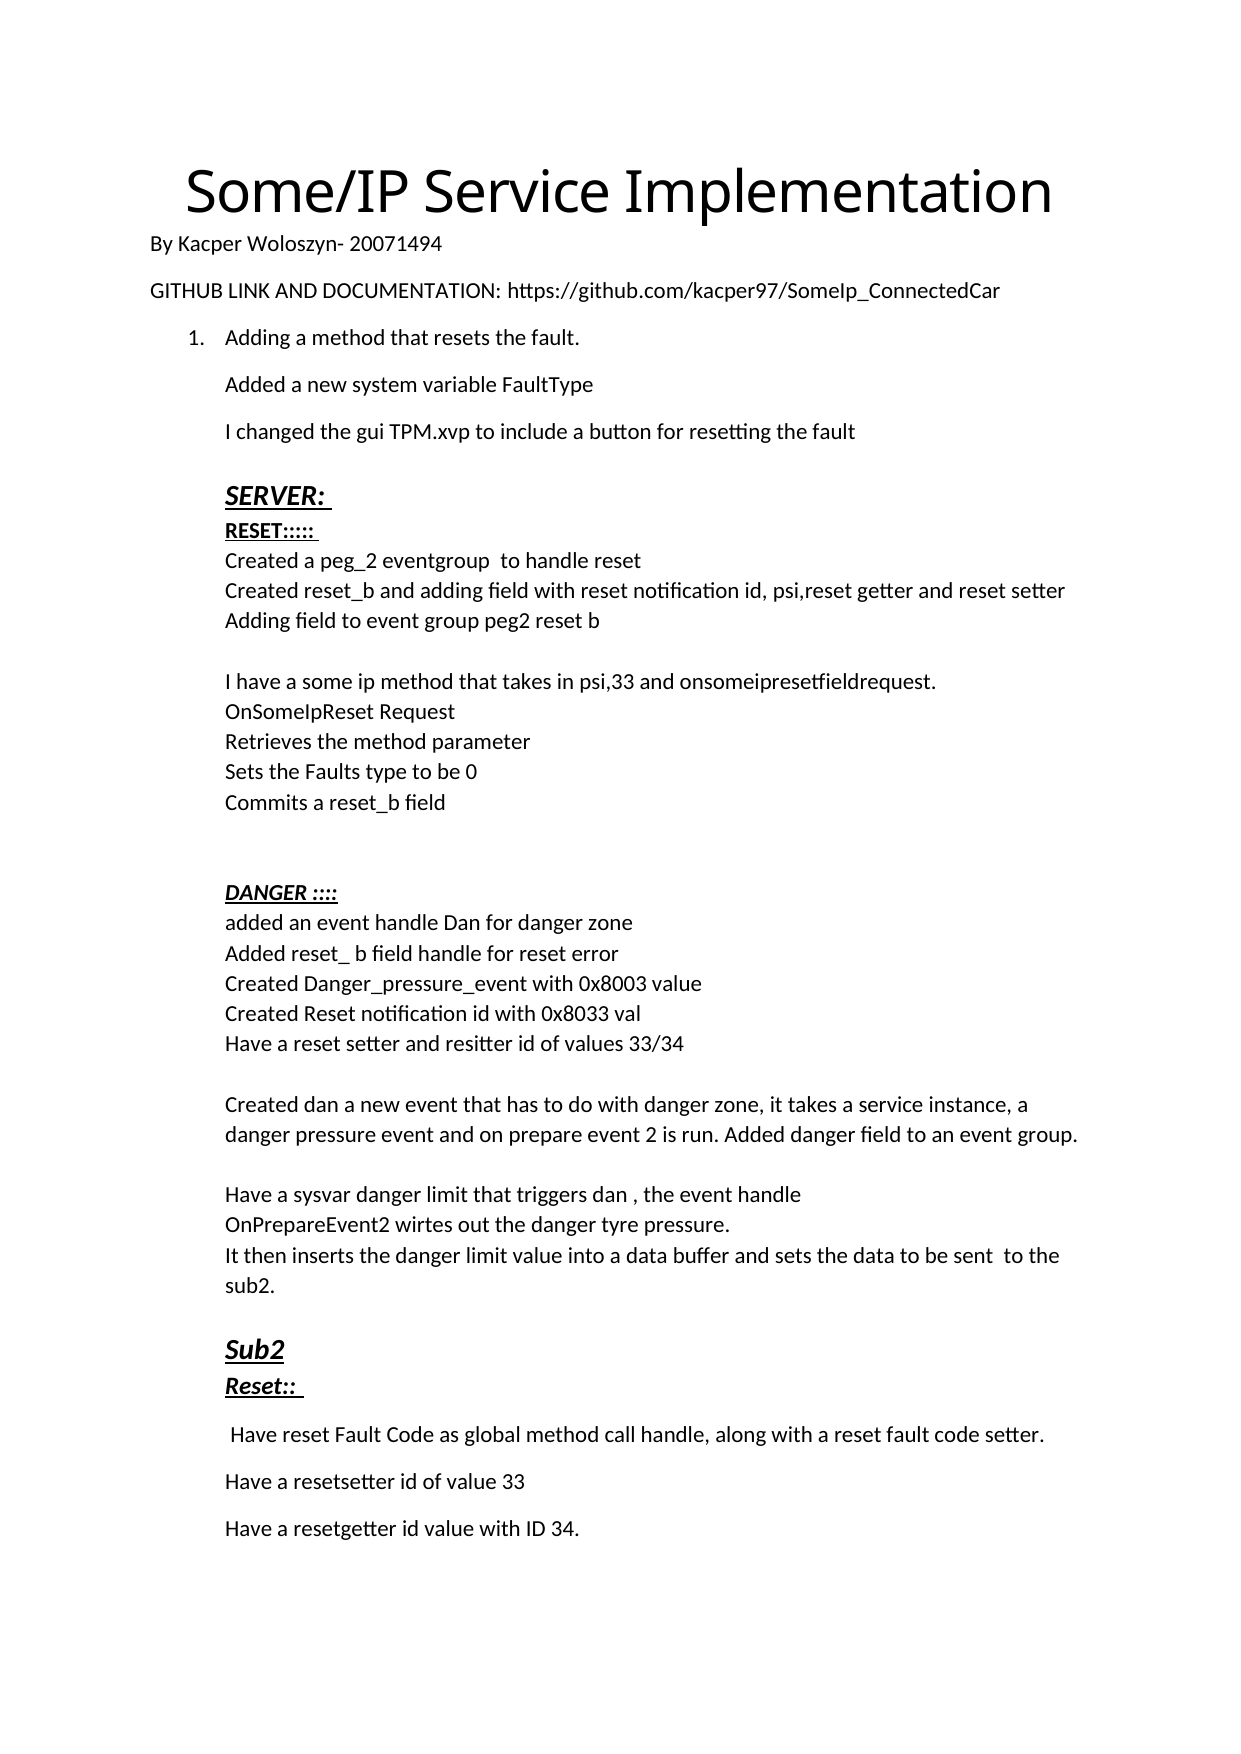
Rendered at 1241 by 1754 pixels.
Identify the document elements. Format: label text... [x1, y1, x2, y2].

text Added a new system variable FaultType [225, 370, 1090, 398]
list It then inserts the danger limit value into a data buffer and sets the data to be sent to the sub2. [225, 1241, 1090, 1299]
list Have a reset setter and resitter id of values 33/34 [225, 1029, 1090, 1057]
list Sets the Faults type to be 0 [225, 757, 1090, 786]
list Created Reset notification id with 0x8033 val [225, 999, 1090, 1027]
text GITHUB LINK AND DOCUMENTATION: https://github.com/kacper97/SomeIp_ConnectedCar [150, 276, 1090, 304]
list RESET::::: [225, 516, 1090, 544]
list DANGER :::: added an event handle Dan for danger zone [225, 878, 1090, 937]
text Have a resetgetter id value with ID 34. [150, 1514, 1090, 1542]
list Created Danger_pressure_event with 0x8003 value [225, 969, 1090, 997]
list OnSomeIpReset Request [225, 697, 1090, 725]
text By Kacper Woloszyn- 20071494 [150, 229, 1090, 257]
list Reset:: [225, 1370, 1090, 1400]
list I changed the gui TPM.xvp to include a button for resetting the fault [225, 417, 1090, 445]
list Commits a reset_b field [225, 788, 1090, 816]
title Some/IP Service Implementation [150, 150, 1090, 229]
list SERVER: [225, 477, 1090, 513]
list Adding field to event group peg2 reset b [225, 606, 1090, 634]
list Created dan a new event that has to do with danger zone, it takes a service instance, a danger pressure event and on prepare event 2 is run. Added danger field to an event group. [225, 1090, 1090, 1148]
list I have a some ip method that takes in psi,33 and onsomeipresetfieldrequest. [225, 667, 1090, 695]
list Added reset_ b field handle for reset error [225, 939, 1090, 967]
list Retrieves the method parameter [225, 727, 1090, 755]
list Sub2 [225, 1331, 1090, 1367]
text Have reset Fault Code as global method call handle, along with a reset fault code setter. [150, 1420, 1090, 1448]
list Adding a method that resets the fault. [187, 323, 1090, 351]
list Have a sysvar danger limit that triggers dan , the event handle [225, 1180, 1090, 1208]
list Created a peg_2 eventgroup to handle reset [225, 546, 1090, 574]
list Created reset_b and adding field with reset notification id, psi,reset getter and reset setter [225, 576, 1090, 604]
list OnPrepareEvent2 wirtes out the danger tyre pressure. [225, 1211, 1090, 1239]
text Have a resetsetter id of value 33 [150, 1467, 1090, 1495]
